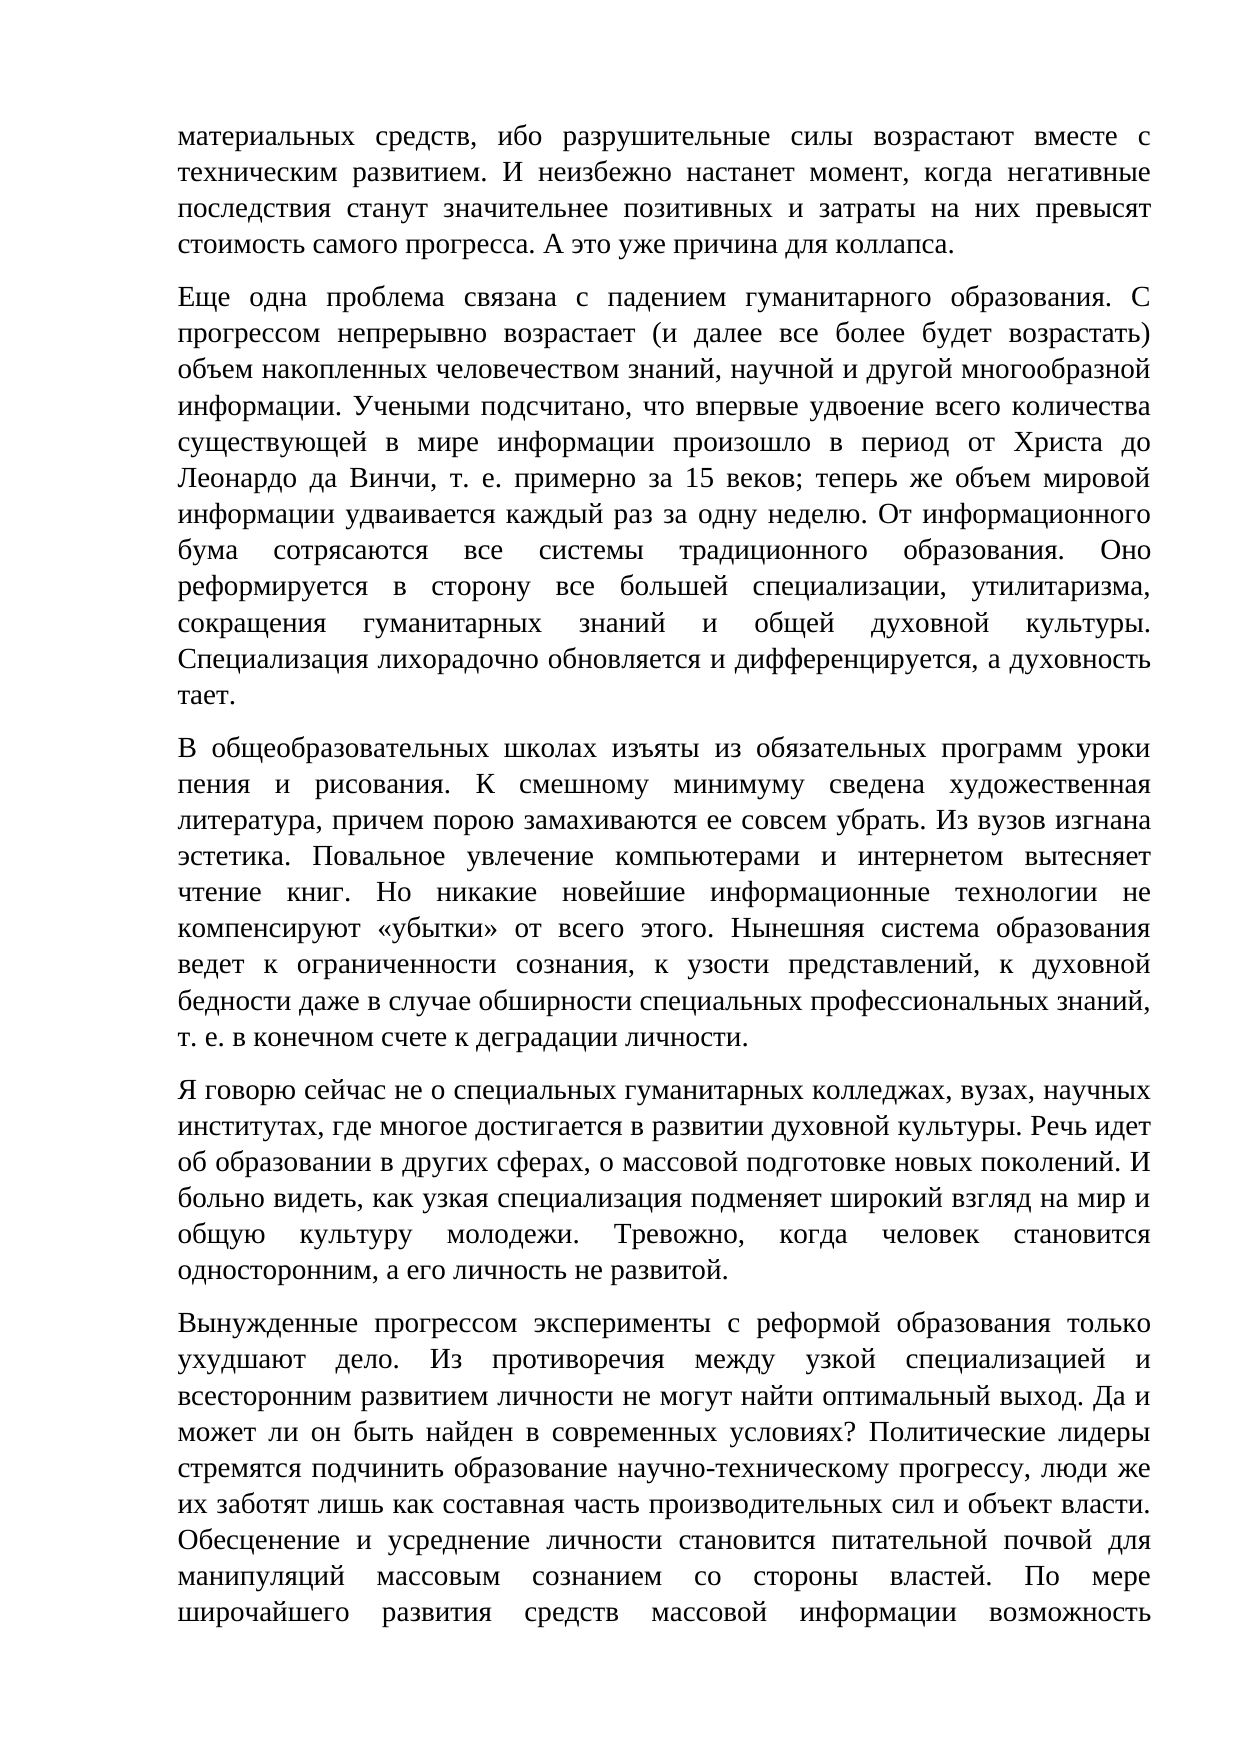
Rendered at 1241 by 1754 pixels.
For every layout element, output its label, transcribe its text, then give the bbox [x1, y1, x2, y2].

text В общеобразовательных школах изъяты из обязательных программ уроки пения и рисования. К смешному минимуму сведена художественная литература, причем порою замахиваются ее совсем убрать. Из вузов изгнана эстетика. Повальное увлечение компьютерами и интернетом вытесняет чтение книг. Но никакие новейшие информационные технологии не компенсируют «убытки» от всего этого. Нынешняя система образования ведет к ограниченности сознания, к узости представлений, к духовной бедности даже в случае обширности специальных профессиональных знаний, т. е. в конечном счете к деградации личности. [177, 730, 1152, 1052]
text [177, 118, 1152, 260]
text Я говорю сейчас не о специальных гуманитарных колледжах, вузах, научных институтах, где многое достигается в развитии духовной культуры. Речь идет об образовании в других сферах, о массовой подготовке новых поколений. И больно видеть, как узкая специализация подменяет широкий взгляд на мир и общую культуру молодежи. Тревожно, когда человек становится односторонним, а его личность не развитой. [177, 1072, 1152, 1286]
text Еще одна проблема связана с падением гуманитарного образования. С прогрессом непрерывно возрастает (и далее все более будет возрастать) объем накопленных человечеством знаний, научной и другой многообразной информации. Учеными подсчитано, что впервые удвоение всего количества существующей в мире информации произошло в период от Христа до Леонардо да Винчи, т. е. примерно за 15 веков; теперь же объем мировой информации удваивается каждый раз за одну неделю. От информационного бума сотрясаются все системы традиционного образования. Оно реформируется в сторону все большей специализации, утилитаризма, сокращения гуманитарных знаний и общей духовной культуры. Специализация лихорадочно обновляется и дифференцируется, а духовность тает. [177, 279, 1152, 711]
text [177, 1305, 1152, 1628]
